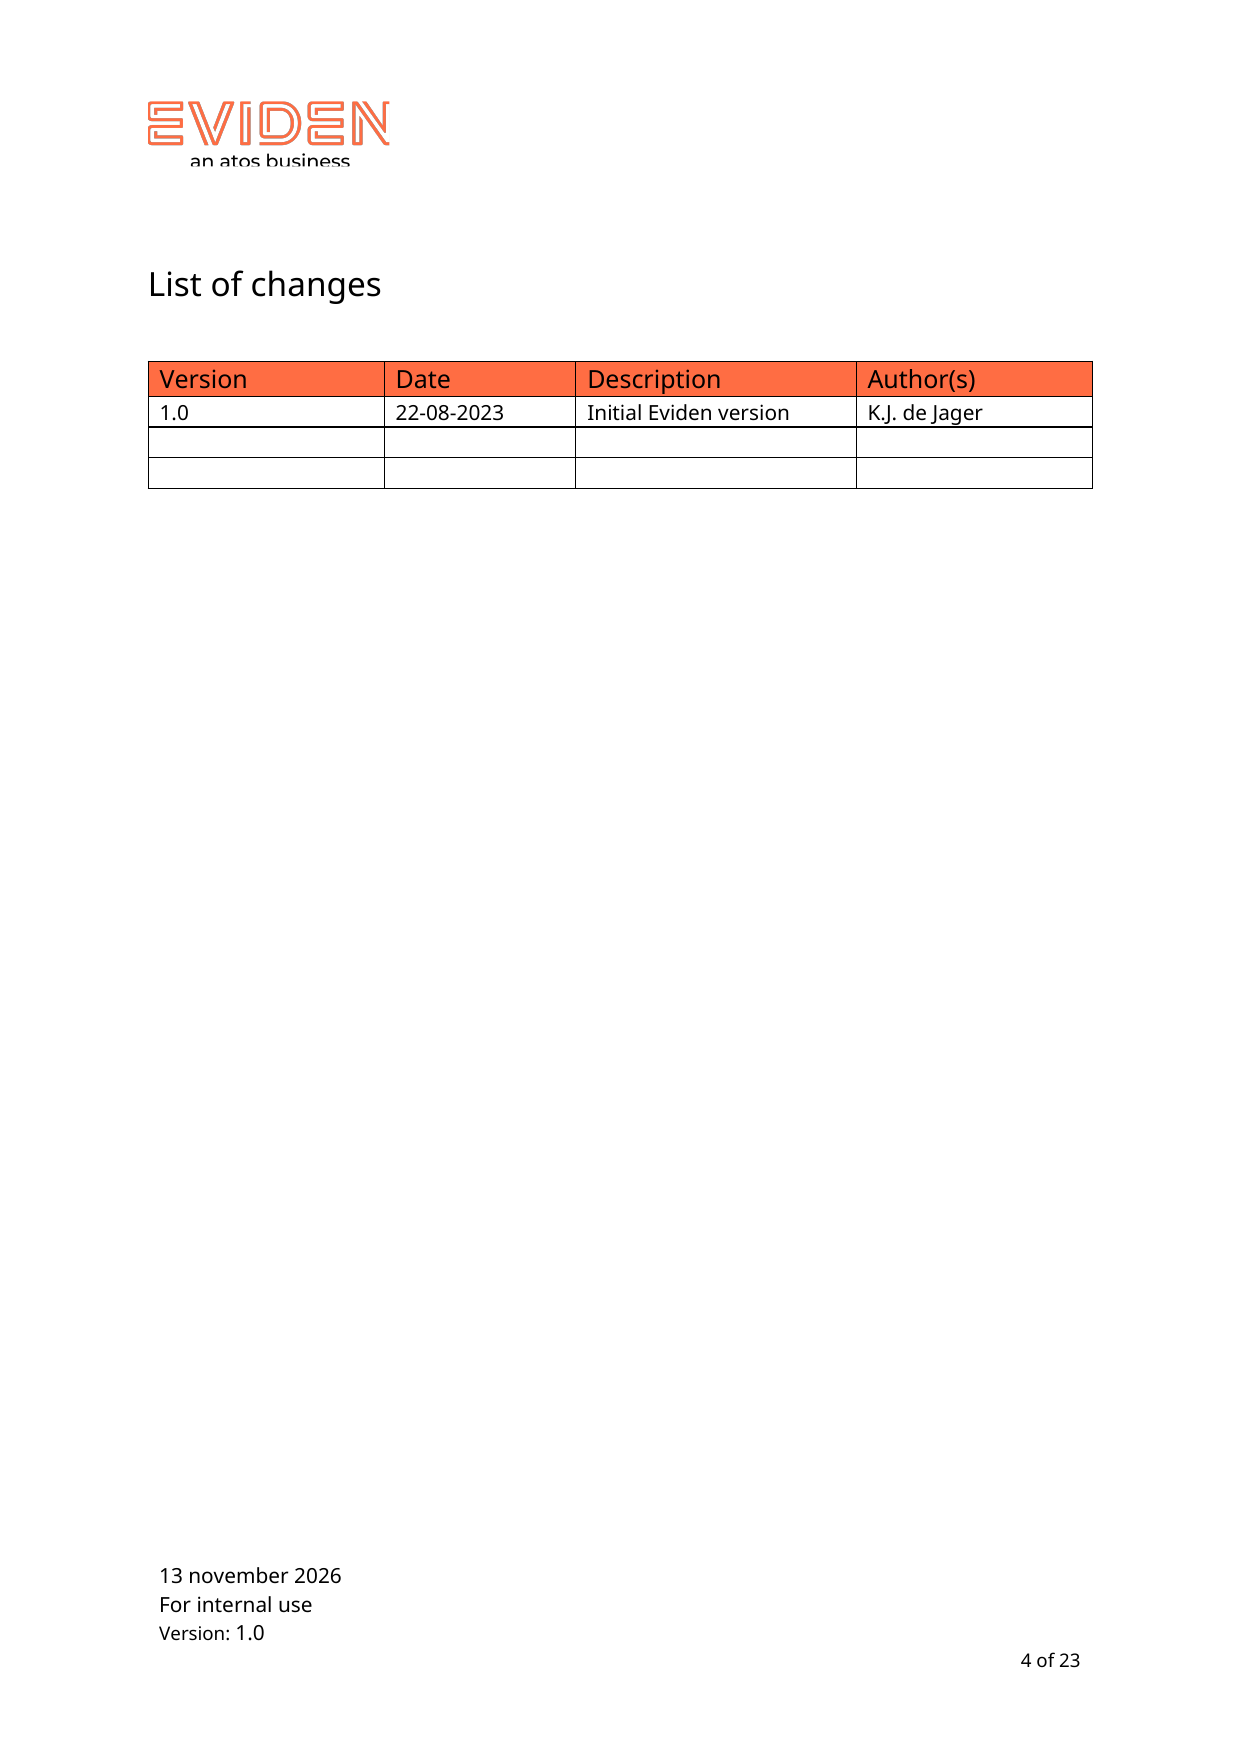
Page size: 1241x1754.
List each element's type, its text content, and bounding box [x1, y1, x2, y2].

table_header Description [576, 362, 856, 396]
table_cell [857, 458, 1092, 488]
table_cell [385, 458, 575, 488]
table_cell [857, 428, 1092, 457]
table_cell 22-08-2023 [385, 397, 575, 426]
table_cell [576, 428, 856, 457]
table_cell Initial Eviden version [576, 397, 856, 426]
table_cell [149, 458, 384, 488]
picture [147, 101, 390, 167]
table_cell [576, 458, 856, 488]
table_header Date [385, 362, 575, 396]
table_cell [149, 428, 384, 457]
table_header Version [149, 362, 384, 396]
table_cell K.J. de Jager [857, 397, 1092, 426]
table_cell 1.0 [149, 397, 384, 426]
table_header Author(s) [857, 362, 1092, 396]
table_cell [385, 428, 575, 457]
subtitle List of changes [148, 261, 1093, 307]
